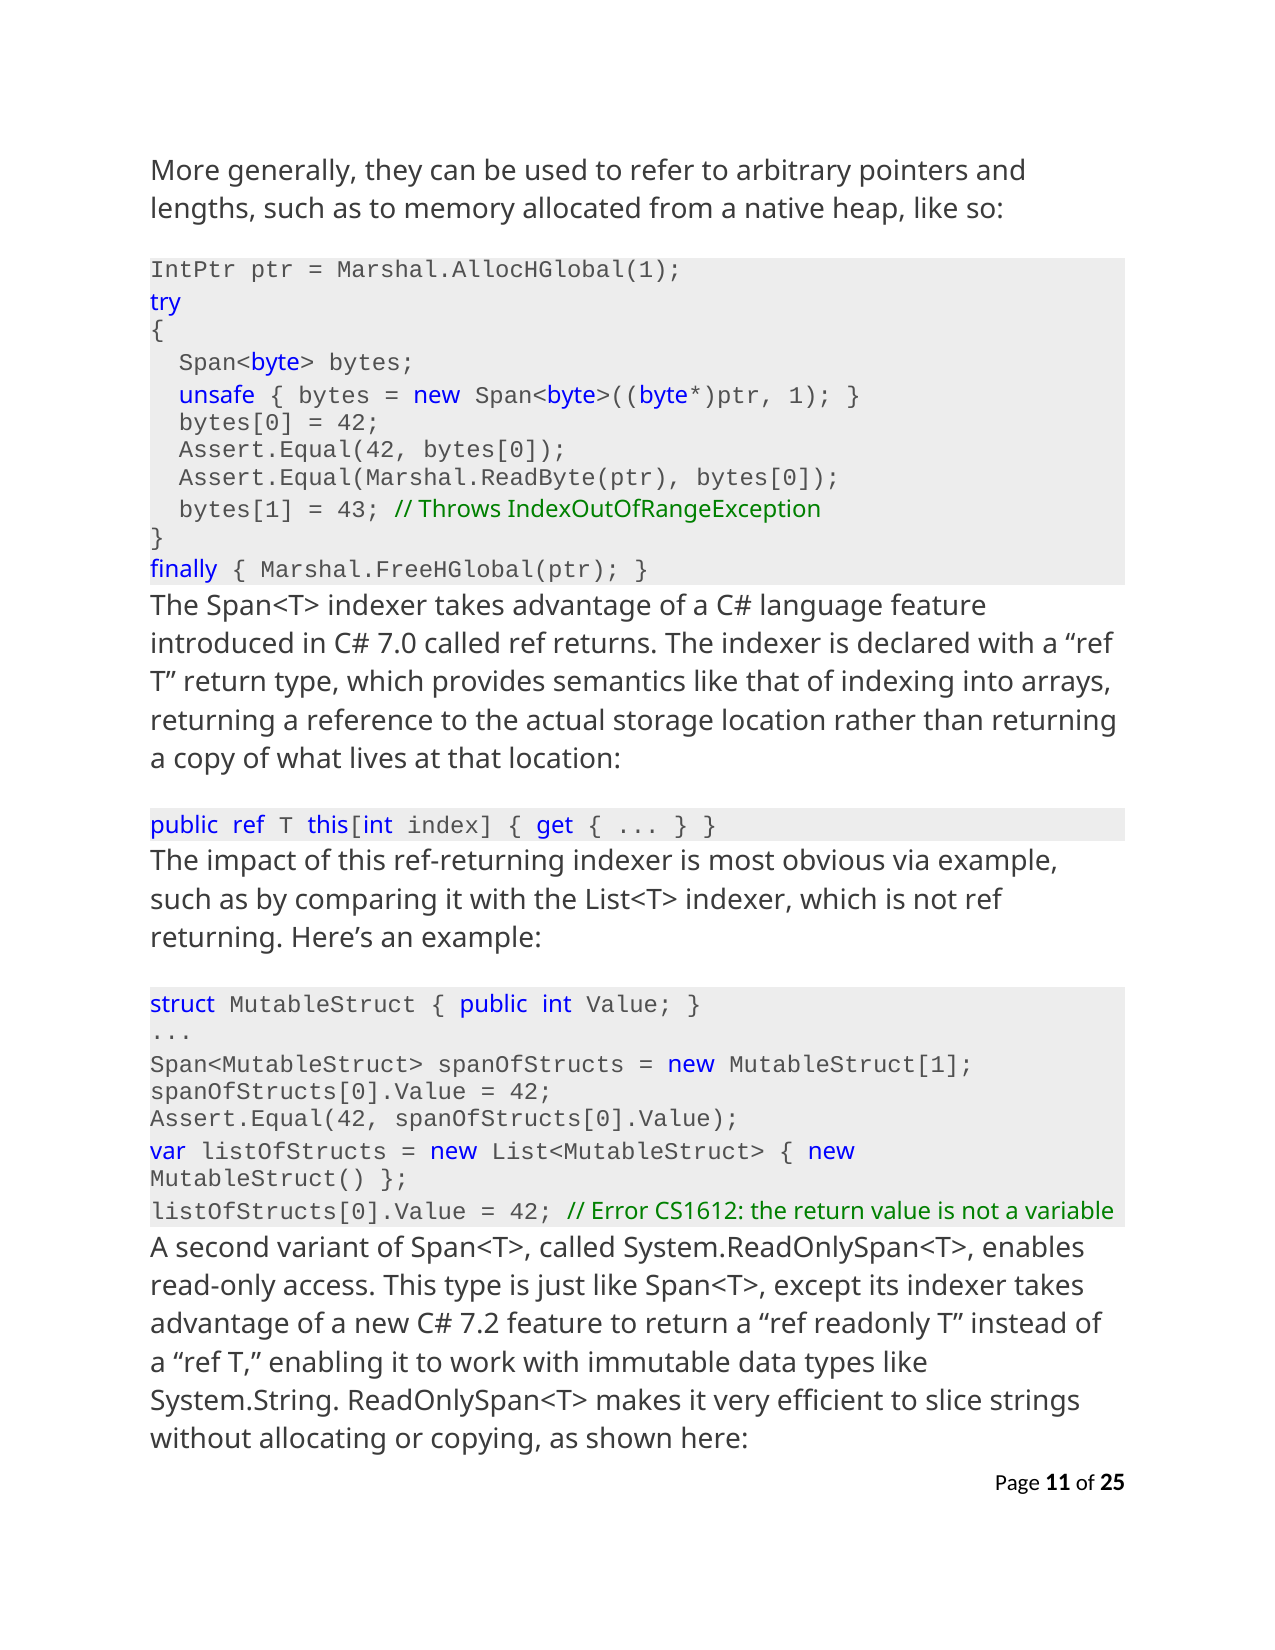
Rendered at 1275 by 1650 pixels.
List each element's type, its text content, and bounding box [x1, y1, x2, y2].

text More generally, they can be used to refer to arbitrary pointers and lengths, such as to memory allocated from a native heap, like so: [150, 150, 1125, 227]
text public ref T this[int index] { get { ... } } [150, 808, 1125, 841]
text Span<byte> bytes; [150, 345, 1125, 378]
text bytes[1] = 43; // Throws IndexOutOfRangeException [150, 492, 1125, 525]
text Assert.Equal(42, bytes[0]); [150, 438, 1125, 465]
text finally { Marshal.FreeHGlobal(ptr); } [150, 552, 1125, 585]
text unsafe { bytes = new Span<byte>((byte*)ptr, 1); } [150, 378, 1125, 411]
text bytes[0] = 42; [150, 411, 1125, 438]
text { [150, 318, 1125, 345]
text The impact of this ref-returning indexer is most obvious via example, such as by comparing it with the List<T> indexer, which is not ref returning. Here’s an example: [150, 841, 1125, 956]
text IntPtr ptr = Marshal.AllocHGlobal(1); [150, 258, 1125, 285]
text } [150, 525, 1125, 552]
text A second variant of Span<T>, called System.ReadOnlySpan<T>, enables read-only access. This type is just like Span<T>, except its indexer takes advantage of a new C# 7.2 feature to return a “ref readonly T” instead of a “ref T,” enabling it to work with immutable data types like System.String. ReadOnlySpan<T> makes it very efficient to slice strings without allocating or copying, as shown here: [150, 1227, 1125, 1457]
text Assert.Equal(42, spanOfStructs[0].Value); [150, 1107, 1125, 1134]
text spanOfStructs[0].Value = 42; [150, 1080, 1125, 1107]
text The Span<T> indexer takes advantage of a C# language feature introduced in C# 7.0 called ref returns. The indexer is declared with a “ref T” return type, which provides semantics like that of indexing into arrays, returning a reference to the actual storage location rather than returning a copy of what lives at that location: [150, 585, 1125, 777]
text struct MutableStruct { public int Value; } [150, 987, 1125, 1020]
text ... [150, 1020, 1125, 1047]
text try [150, 285, 1125, 318]
text Span<MutableStruct> spanOfStructs = new MutableStruct[1]; [150, 1047, 1125, 1080]
text listOfStructs[0].Value = 42; // Error CS1612: the return value is not a variable [150, 1194, 1125, 1227]
text Assert.Equal(Marshal.ReadByte(ptr), bytes[0]); [150, 465, 1125, 492]
text var listOfStructs = new List<MutableStruct> { new MutableStruct() }; [150, 1134, 1125, 1194]
